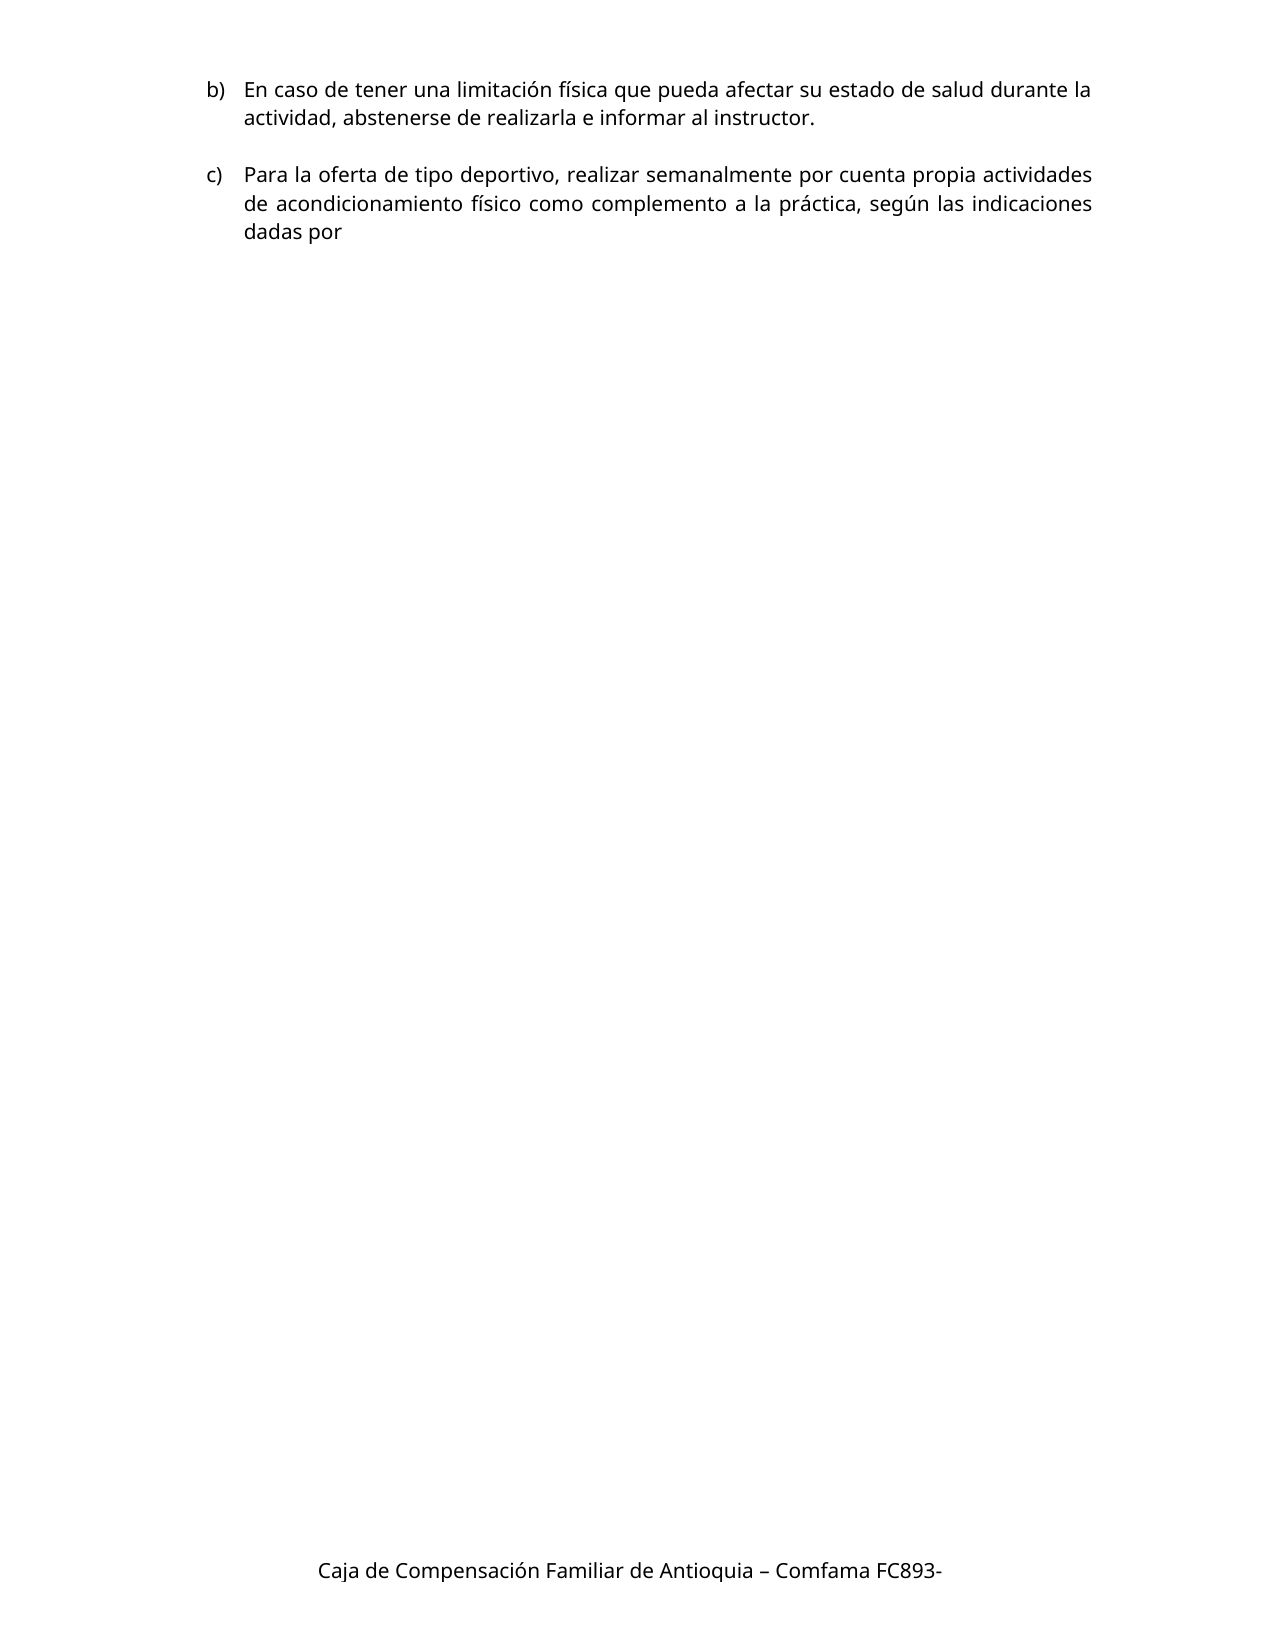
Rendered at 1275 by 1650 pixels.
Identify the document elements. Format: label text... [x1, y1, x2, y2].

list En caso de tener una limitación física que pueda afectar su estado de salud durante la actividad, abstenerse de realizarla e informar al instructor. [206, 75, 1093, 132]
list Para la oferta de tipo deportivo, realizar semanalmente por cuenta propia actividades de acondicionamiento físico como complemento a la práctica, según las indicaciones dadas por [206, 160, 1093, 246]
